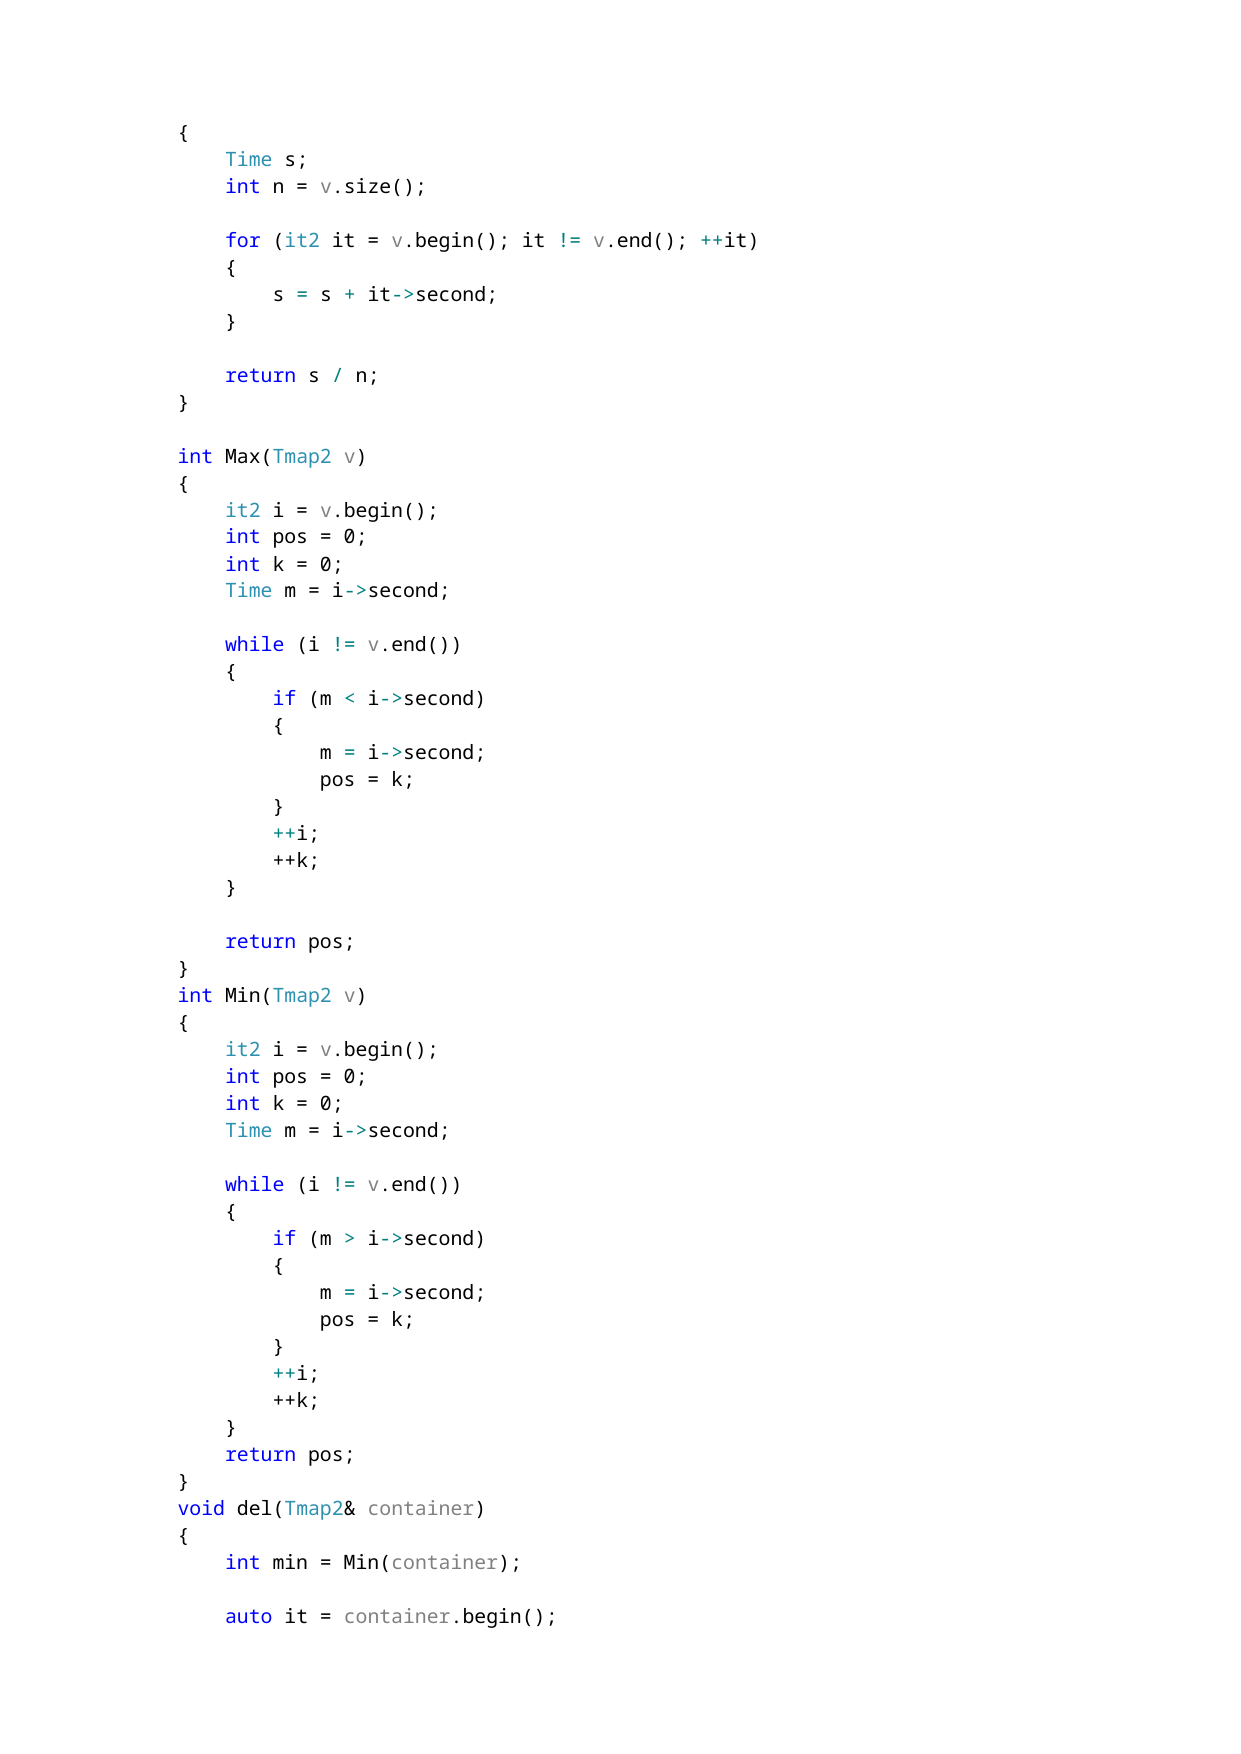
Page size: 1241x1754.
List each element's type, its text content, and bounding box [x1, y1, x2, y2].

text } [177, 388, 1152, 415]
text int min = Min(container); [177, 1548, 1152, 1575]
text { [177, 658, 1152, 685]
text Time m = i->second; [177, 577, 1152, 604]
text { [177, 1008, 1152, 1035]
text { [177, 1197, 1152, 1224]
text int pos = 0; [177, 1062, 1152, 1089]
text Time s; [177, 145, 1152, 172]
text s = s + it->second; [177, 280, 1152, 307]
text Time m = i->second; [177, 1116, 1152, 1143]
text ++k; [177, 1386, 1152, 1413]
text void del(Tmap2& container) [177, 1494, 1152, 1521]
text while (i != v.end()) [177, 631, 1152, 658]
text auto it = container.begin(); [177, 1602, 1152, 1629]
text it2 i = v.begin(); [177, 496, 1152, 523]
text ++i; [177, 1359, 1152, 1386]
text { [177, 1521, 1152, 1548]
text int k = 0; [177, 1089, 1152, 1116]
text return pos; [177, 1440, 1152, 1467]
text { [177, 118, 1152, 145]
text } [177, 1413, 1152, 1440]
text } [177, 1332, 1152, 1359]
text ++i; [177, 819, 1152, 847]
text if (m > i->second) [177, 1224, 1152, 1251]
text } [177, 793, 1152, 819]
text } [177, 1467, 1152, 1494]
text if (m < i->second) [177, 685, 1152, 712]
text return pos; [177, 927, 1152, 954]
text for (it2 it = v.begin(); it != v.end(); ++it) [177, 226, 1152, 253]
text int n = v.size(); [177, 172, 1152, 199]
text } [177, 307, 1152, 334]
text } [177, 954, 1152, 981]
text { [177, 469, 1152, 496]
text pos = k; [177, 766, 1152, 793]
text { [177, 253, 1152, 280]
text } [177, 873, 1152, 901]
text { [177, 712, 1152, 739]
text int pos = 0; [177, 523, 1152, 550]
text m = i->second; [177, 1278, 1152, 1305]
text int k = 0; [177, 550, 1152, 577]
text it2 i = v.begin(); [177, 1035, 1152, 1062]
text while (i != v.end()) [177, 1170, 1152, 1197]
text { [177, 1251, 1152, 1278]
text ++k; [177, 847, 1152, 873]
text m = i->second; [177, 739, 1152, 766]
text int Max(Tmap2 v) [177, 442, 1152, 469]
text pos = k; [177, 1305, 1152, 1332]
text int Min(Tmap2 v) [177, 981, 1152, 1008]
text return s / n; [177, 361, 1152, 388]
